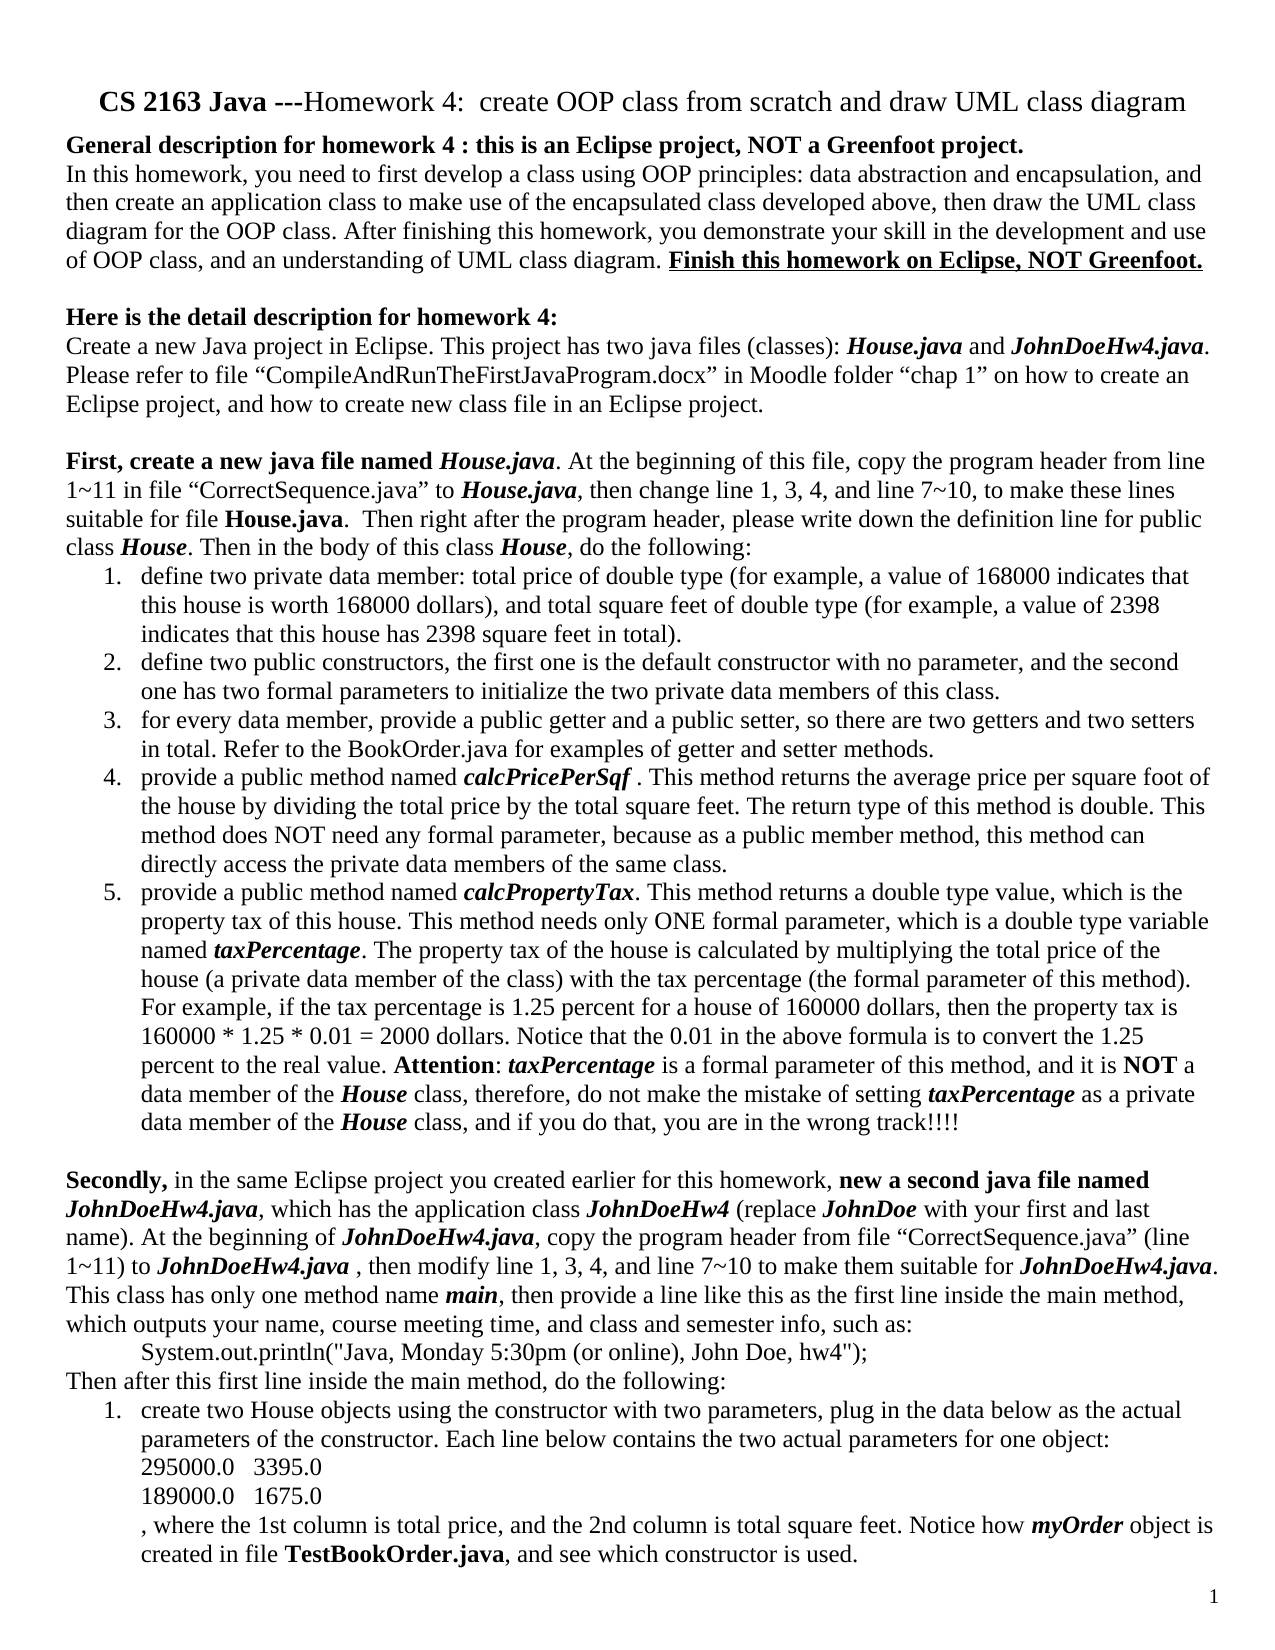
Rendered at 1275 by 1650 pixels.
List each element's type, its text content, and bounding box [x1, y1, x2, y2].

list for every data member, provide a public getter and a public setter, so there are two getters and two setters in total. Refer to the BookOrder.java for examples of getter and setter methods. [103, 705, 1219, 762]
text 295000.0 3395.0 [103, 1452, 1219, 1481]
text Secondly, in the same Eclipse project you created earlier for this homework, new a second java file named JohnDoeHw4.java, which has the application class JohnDoeHw4 (replace JohnDoe with your first and last name). At the beginning of JohnDoeHw4.java, copy the program header from file “CorrectSequence.java” (line 1~11) to JohnDoeHw4.java , then modify line 1, 3, 4, and line 7~10 to make them suitable for JohnDoeHw4.java. This class has only one method name main, then provide a line like this as the first line inside the main method, which outputs your name, course meeting time, and class and semester info, such as: [66, 1165, 1219, 1337]
list define two private data member: total price of double type (for example, a value of 168000 indicates that this house is worth 168000 dollars), and total square feet of double type (for example, a value of 2398 indicates that this house has 2398 square feet in total). [103, 561, 1219, 647]
list provide a public method named calcPricePerSqf . This method returns the average price per square foot of the house by dividing the total price by the total square feet. The return type of this method is double. This method does NOT need any formal parameter, because as a public member method, this method can directly access the private data members of the same class. [103, 762, 1219, 877]
text In this homework, you need to first develop a class using OOP principles: data abstraction and encapsulation, and then create an application class to make use of the encapsulated class developed above, then draw the UML class diagram for the OOP class. After finishing this homework, you demonstrate your skill in the development and use of OOP class, and an understanding of UML class diagram. Finish this homework on Eclipse, NOT Greenfoot. [66, 159, 1219, 274]
text 189000.0 1675.0 [66, 1481, 1219, 1510]
text System.out.println("Java, Monday 5:30pm (or online), John Doe, hw4"); [66, 1337, 1219, 1366]
text CS 2163 Java ---Homework 4: create OOP class from scratch and draw UML class diagram [66, 84, 1219, 118]
text Create a new Java project in Eclipse. This project has two java files (classes): House.java and JohnDoeHw4.java. Please refer to file “CompileAndRunTheFirstJavaProgram.docx” in Moodle folder “chap 1” on how to create an Eclipse project, and how to create new class file in an Eclipse project. [66, 331, 1219, 417]
text , where the 1st column is total price, and the 2nd column is total square feet. Notice how myOrder object is created in file TestBookOrder.java, and see which constructor is used. [141, 1510, 1219, 1567]
list define two public constructors, the first one is the default constructor with no parameter, and the second one has two formal parameters to initialize the two private data members of this class. [103, 647, 1219, 705]
list provide a public method named calcPropertyTax. This method returns a double type value, which is the property tax of this house. This method needs only ONE formal parameter, which is a double type variable named taxPercentage. The property tax of the house is calculated by multiplying the total price of the house (a private data member of the class) with the tax percentage (the formal parameter of this method). For example, if the tax percentage is 1.25 percent for a house of 160000 dollars, then the property tax is 160000 * 1.25 * 0.01 = 2000 dollars. Notice that the 0.01 in the above formula is to convert the 1.25 percent to the real value. Attention: taxPercentage is a formal parameter of this method, and it is NOT a data member of the House class, therefore, do not make the mistake of setting taxPercentage as a private data member of the House class, and if you do that, you are in the wrong track!!!! [103, 877, 1219, 1136]
list create two House objects using the constructor with two parameters, plug in the data below as the actual parameters of the constructor. Each line below contains the two actual parameters for one object: [103, 1395, 1219, 1452]
text General description for homework 4 : this is an Eclipse project, NOT a Greenfoot project. [66, 130, 1219, 159]
text Then after this first line inside the main method, do the following: [66, 1366, 1219, 1395]
text Here is the detail description for homework 4: [66, 302, 1219, 331]
text First, create a new java file named House.java. At the beginning of this file, copy the program header from line 1~11 in file “CorrectSequence.java” to House.java, then change line 1, 3, 4, and line 7~10, to make these lines suitable for file House.java. Then right after the program header, please write down the definition line for public class House. Then in the body of this class House, do the following: [66, 446, 1219, 561]
